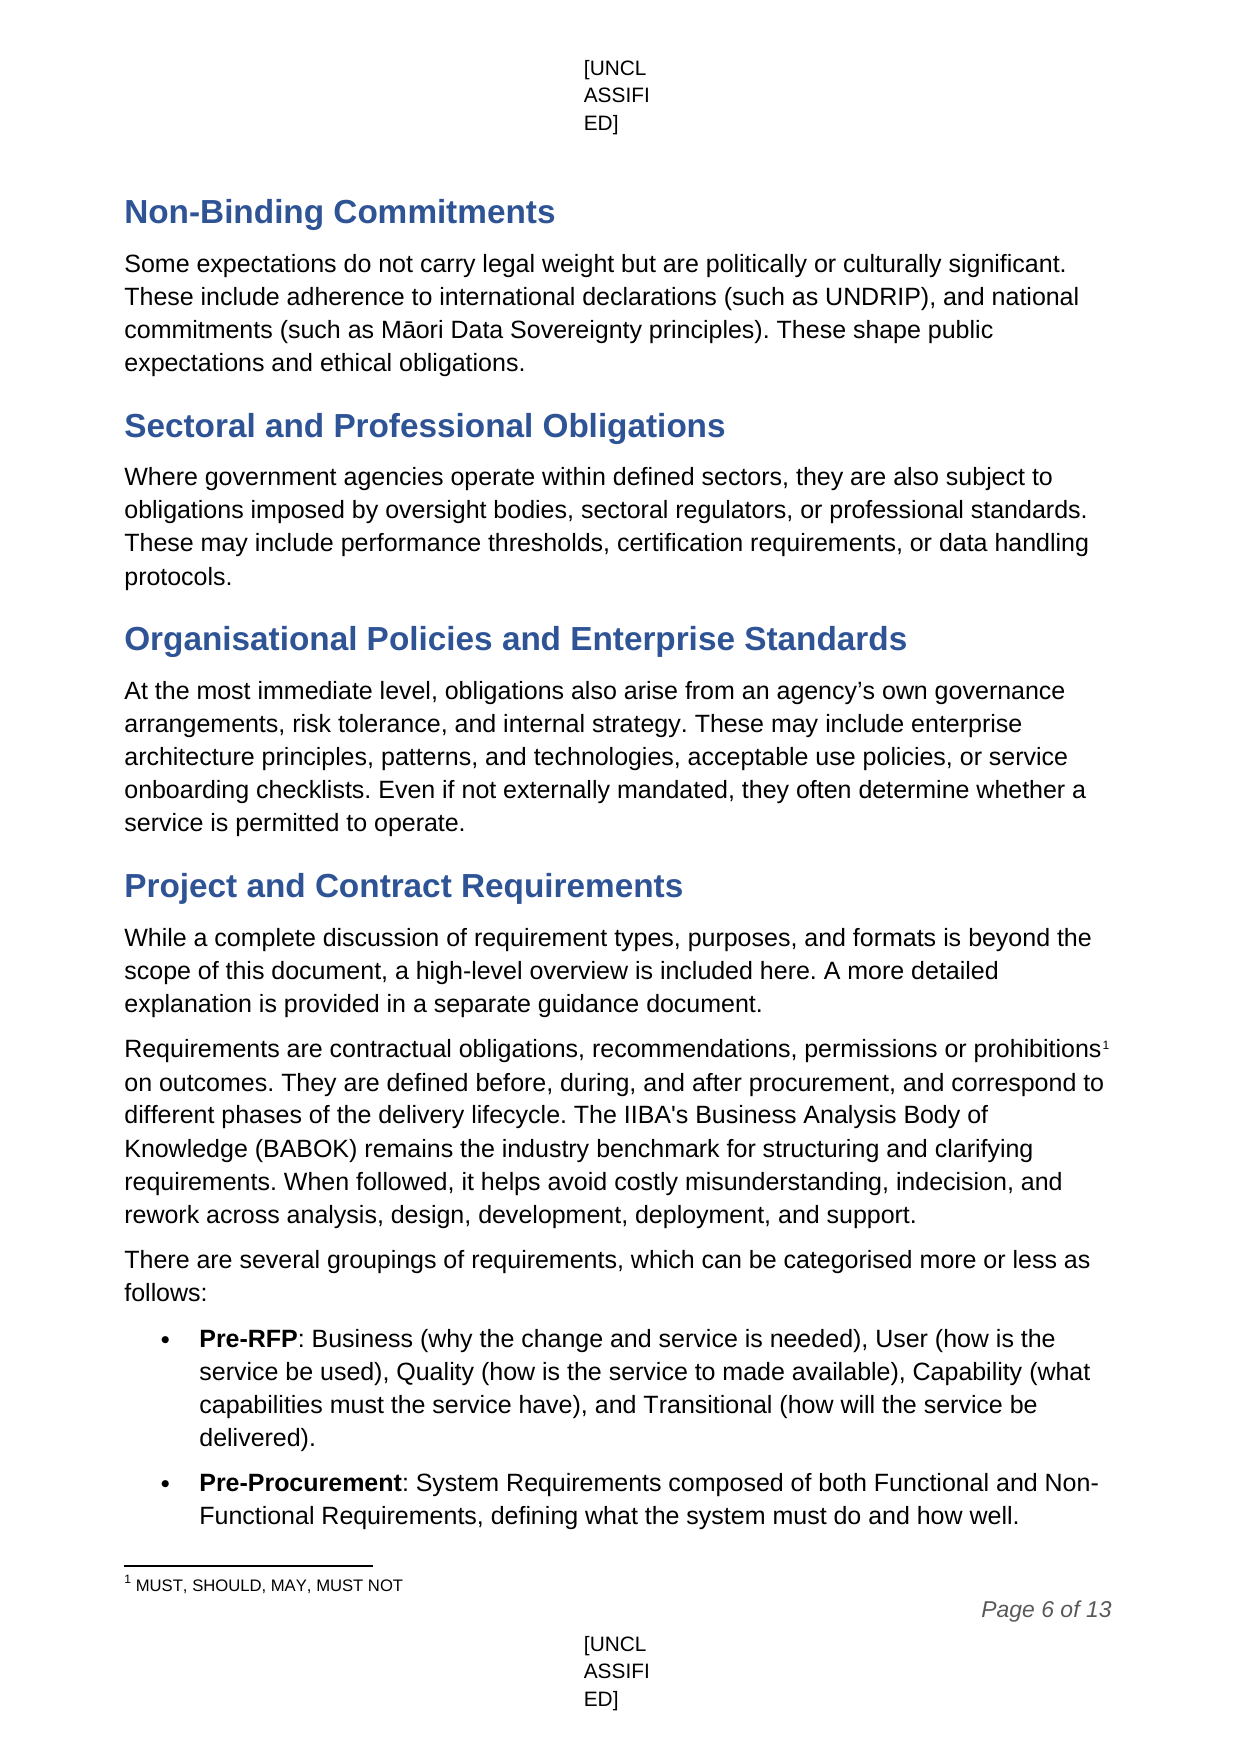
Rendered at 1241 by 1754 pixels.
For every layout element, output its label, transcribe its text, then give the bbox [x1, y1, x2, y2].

text At the most immediate level, obligations also arise from an agency’s own governance arrangements, risk tolerance, and internal strategy. These may include enterprise architecture principles, patterns, and technologies, acceptable use policies, or service onboarding checklists. Even if not externally mandated, they often determine whether a service is permitted to operate. [124, 676, 1116, 837]
subtitle Sectoral and Professional Obligations [124, 406, 1116, 444]
text Requirements are contractual obligations, recommendations, permissions or prohibitions on outcomes. They are defined before, during, and after procurement, and correspond to different phases of the delivery lifecycle. The IIBA's Business Analysis Body of Knowledge (BABOK) remains the industry benchmark for structuring and clarifying requirements. When followed, it helps avoid costly misunderstanding, indecision, and rework across analysis, design, development, deployment, and support. [124, 1034, 1116, 1228]
subtitle Project and Contract Requirements [124, 866, 1116, 905]
subtitle Non-Binding Commitments [124, 192, 1116, 230]
subtitle Organisational Policies and Enterprise Standards [124, 619, 1116, 658]
list Pre-RFP: Business (why the change and service is needed), User (how is the service be used), Quality (how is the service to made available), Capability (what capabilities must the service have), and Transitional (how will the service be delivered). [162, 1324, 1116, 1451]
list Pre-Procurement: System Requirements composed of both Functional and Non-Functional Requirements, defining what the system must do and how well. [162, 1468, 1116, 1530]
text There are several groupings of requirements, which can be categorised more or less as follows: [124, 1245, 1116, 1307]
text While a complete discussion of requirement types, purposes, and formats is beyond the scope of this document, a high-level overview is included here. A more detailed explanation is provided in a separate guidance document. [124, 923, 1116, 1018]
text Some expectations do not carry legal weight but are politically or culturally significant. These include adherence to international declarations (such as UNDRIP), and national commitments (such as Māori Data Sovereignty principles). These shape public expectations and ethical obligations. [124, 249, 1116, 376]
text Where government agencies operate within defined sectors, they are also subject to obligations imposed by oversight bodies, sectoral regulators, or professional standards. These may include performance thresholds, certification requirements, or data handling protocols. [124, 462, 1116, 590]
